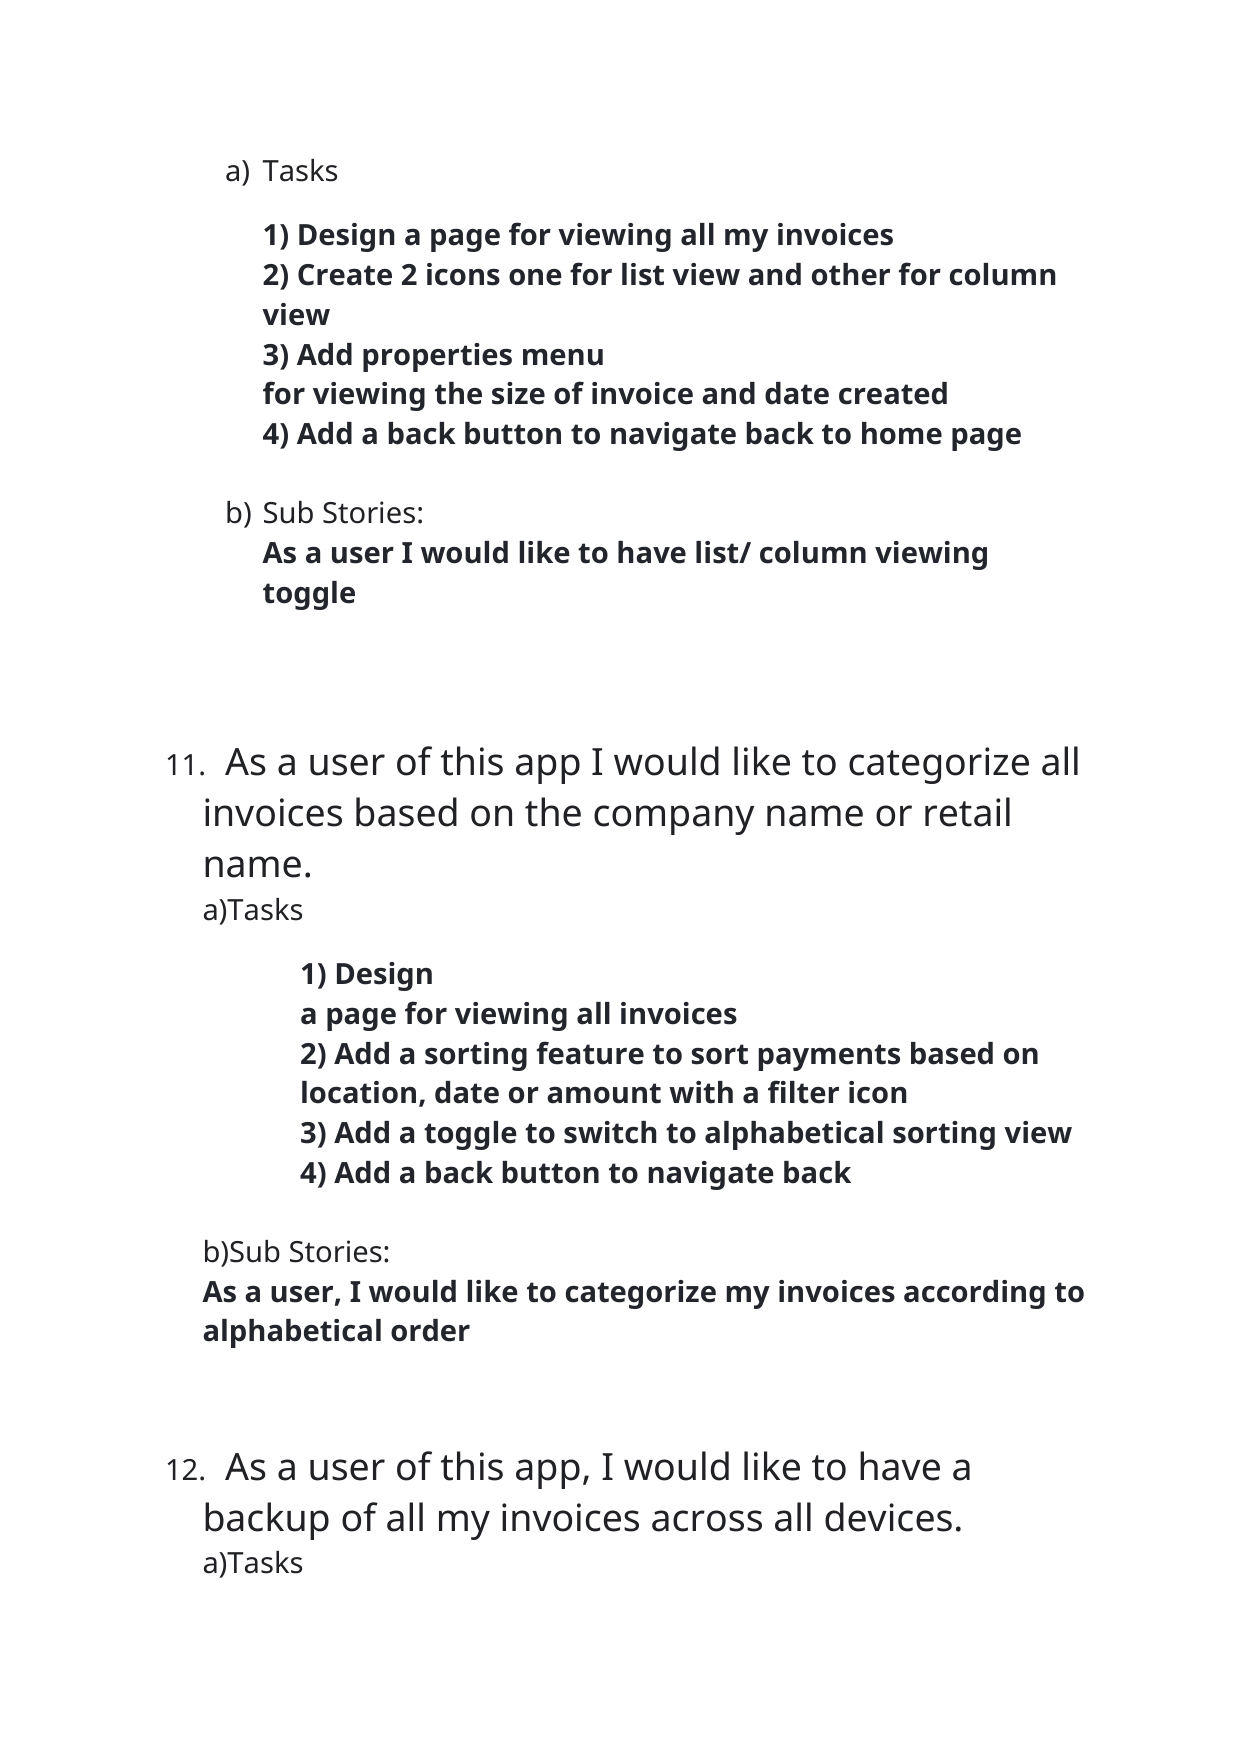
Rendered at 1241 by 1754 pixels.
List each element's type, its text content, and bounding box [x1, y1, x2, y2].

list As a user I would like to have list/ column viewing toggle [356, 532, 1090, 612]
text 2) Add a sorting feature to sort payments based on location, date or amount with a filter icon [300, 1033, 1090, 1112]
text 4) Add a back button to navigate back to home page [262, 413, 1090, 453]
text 4) Add a back button to navigate back [300, 1152, 1090, 1192]
text a page for viewing all invoices [300, 993, 1090, 1033]
text 1) Design [300, 953, 1090, 993]
list As a user, I would like to categorize my invoices according to alphabetical order [471, 1271, 1090, 1350]
list Tasks [225, 150, 1090, 190]
list As a user of this app I would like to categorize all invoices based on the company name or retail name. [165, 736, 1090, 889]
text 1) Design a page for viewing all my invoices [262, 215, 1090, 254]
text 3) Add a toggle to switch to alphabetical sorting view [300, 1112, 1090, 1152]
text for viewing the size of invoice and date created [262, 373, 1090, 413]
list a)Tasks [202, 1542, 1090, 1582]
list b)Sub Stories: [202, 1231, 1090, 1271]
list Sub Stories: [225, 492, 1090, 532]
text 3) Add properties menu [262, 334, 1090, 373]
list As a user of this app, I would like to have a backup of all my invoices across all devices. [165, 1440, 1090, 1542]
text 2) Create 2 icons one for list view and other for column view [262, 254, 1090, 334]
list a)Tasks [202, 889, 1090, 928]
